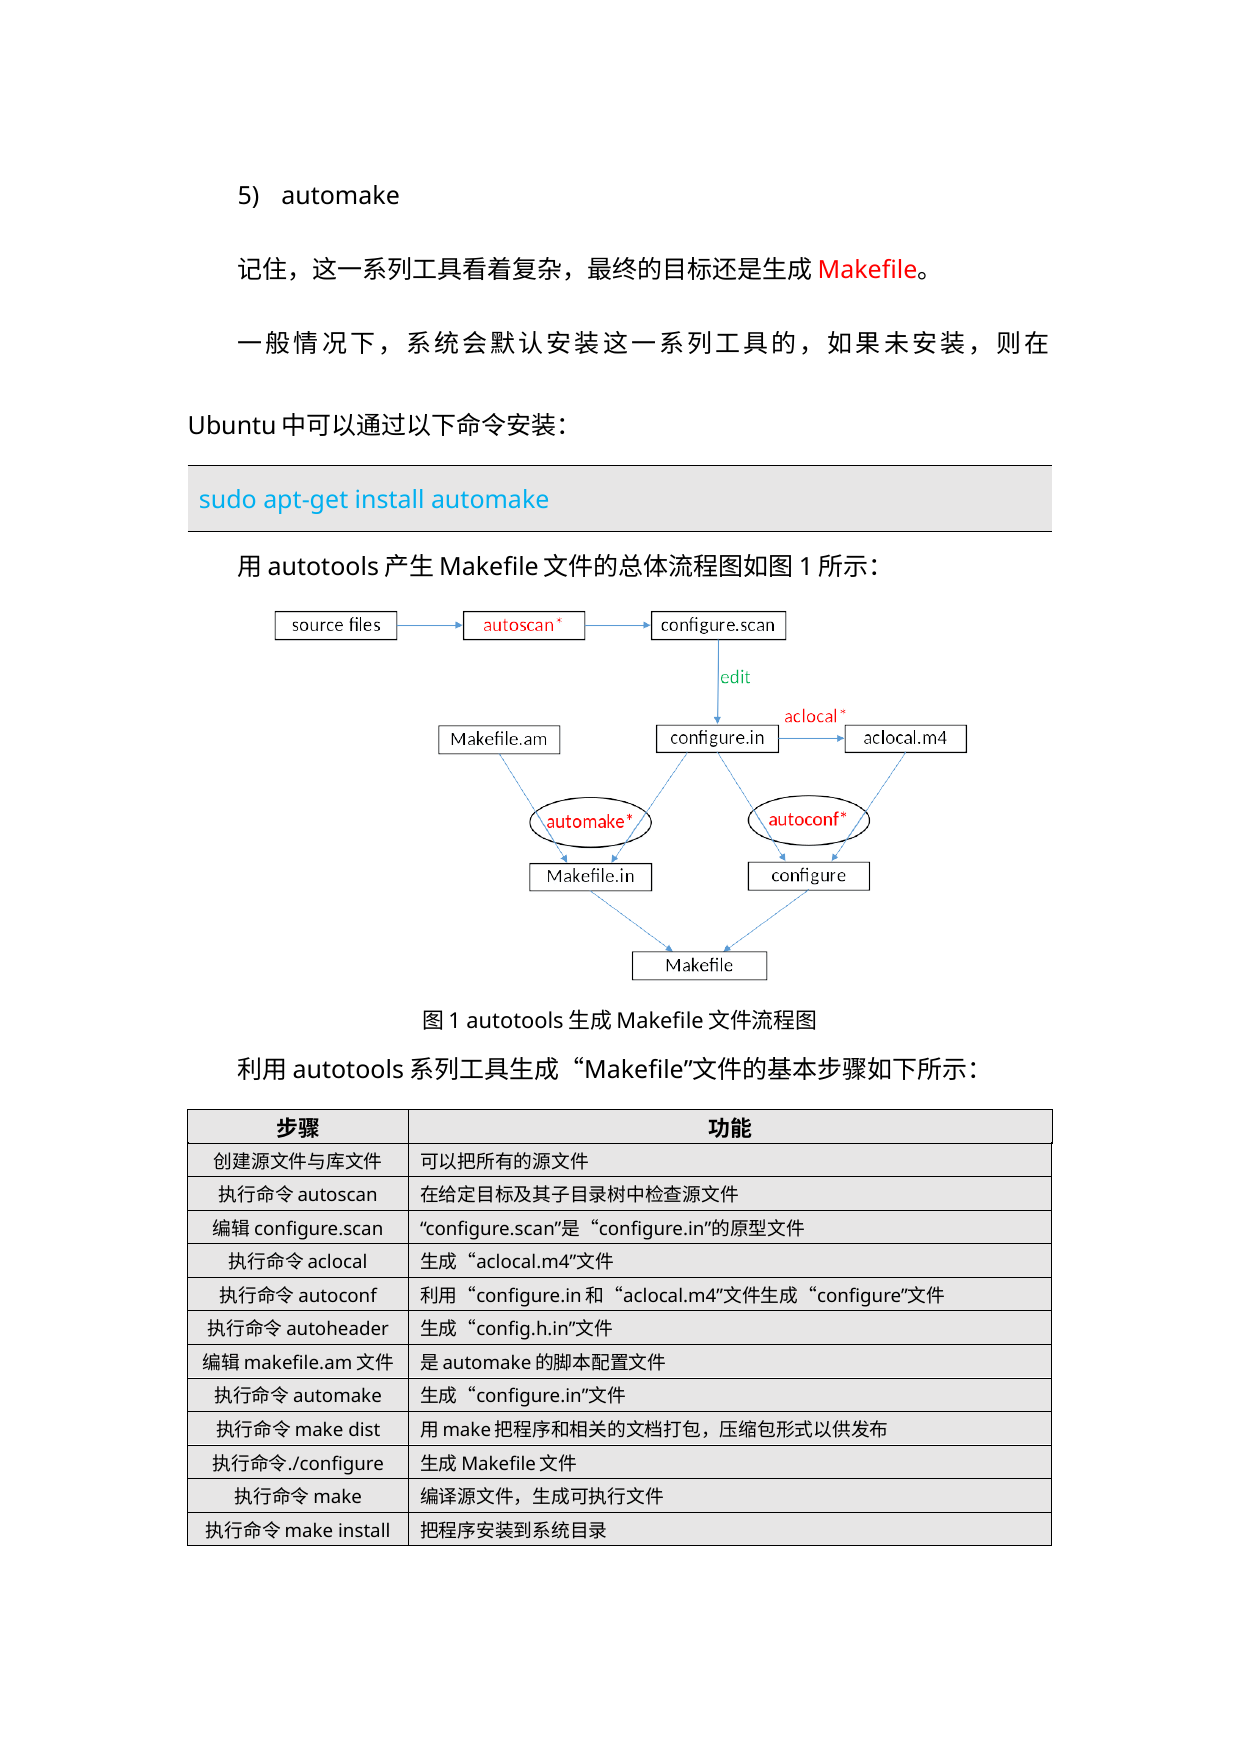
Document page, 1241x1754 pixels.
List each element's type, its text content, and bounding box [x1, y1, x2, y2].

table_cell 执行命令aclocal [188, 1244, 408, 1277]
table_cell 生成“aclocal.m4”文件 [409, 1244, 1051, 1277]
table_cell 用make把程序和相关的文档打包，压缩包形式以供发布 [409, 1412, 1051, 1444]
table_cell 执行命令make install [188, 1513, 408, 1545]
table_cell 是automake的脚本配置文件 [409, 1345, 1051, 1377]
table_cell 执行命令make dist [188, 1412, 408, 1444]
table_cell 生成Makefile文件 [409, 1446, 1051, 1478]
table_cell 可以把所有的源文件 [409, 1144, 1051, 1176]
table_cell 利用“configure.in和“aclocal.m4”文件生成“configure”文件 [409, 1278, 1051, 1310]
table_cell 在给定目标及其子目录树中检查源文件 [409, 1177, 1051, 1210]
table_cell 生成“configure.in”文件 [409, 1379, 1051, 1411]
table_cell 执行命令autoscan [188, 1177, 408, 1210]
table_cell “configure.scan”是“configure.in”的原型文件 [409, 1211, 1051, 1243]
text 用autotools产生Makefile文件的总体流程图如图1所示： [187, 532, 1053, 597]
table_cell 执行命令autoheader [188, 1311, 408, 1344]
table_header 图1 autotools生成Makefile文件流程图 [188, 1003, 1052, 1035]
table_cell 把程序安装到系统目录 [409, 1513, 1051, 1545]
table_cell 创建源文件与库文件 [188, 1144, 408, 1176]
text 利用autotools系列工具生成“Makefile”文件的基本步骤如下所示： [187, 1035, 1053, 1100]
table_cell 编译源文件，生成可执行文件 [409, 1479, 1051, 1512]
table_cell 编辑configure.scan [188, 1211, 408, 1243]
table_header 步骤 [188, 1110, 408, 1143]
text 记住，这一系列工具看着复杂，最终的目标还是生成Makefile。 [187, 235, 1053, 300]
table_header sudo apt-get install automake [188, 466, 1052, 531]
list automake [237, 162, 1053, 227]
table_header 功能 [409, 1110, 1052, 1143]
table_cell 编辑makefile.am文件 [188, 1345, 408, 1377]
table_cell 执行命令./configure [188, 1446, 408, 1478]
table_cell 执行命令make [188, 1479, 408, 1512]
table_cell 执行命令autoconf [188, 1278, 408, 1310]
table_cell 执行命令automake [188, 1379, 408, 1411]
table_cell 生成“config.h.in”文件 [409, 1311, 1051, 1344]
text 一般情况下，系统会默认安装这一系列工具的，如果未安装，则在Ubuntu中可以通过以下命令安装： [187, 309, 1053, 456]
